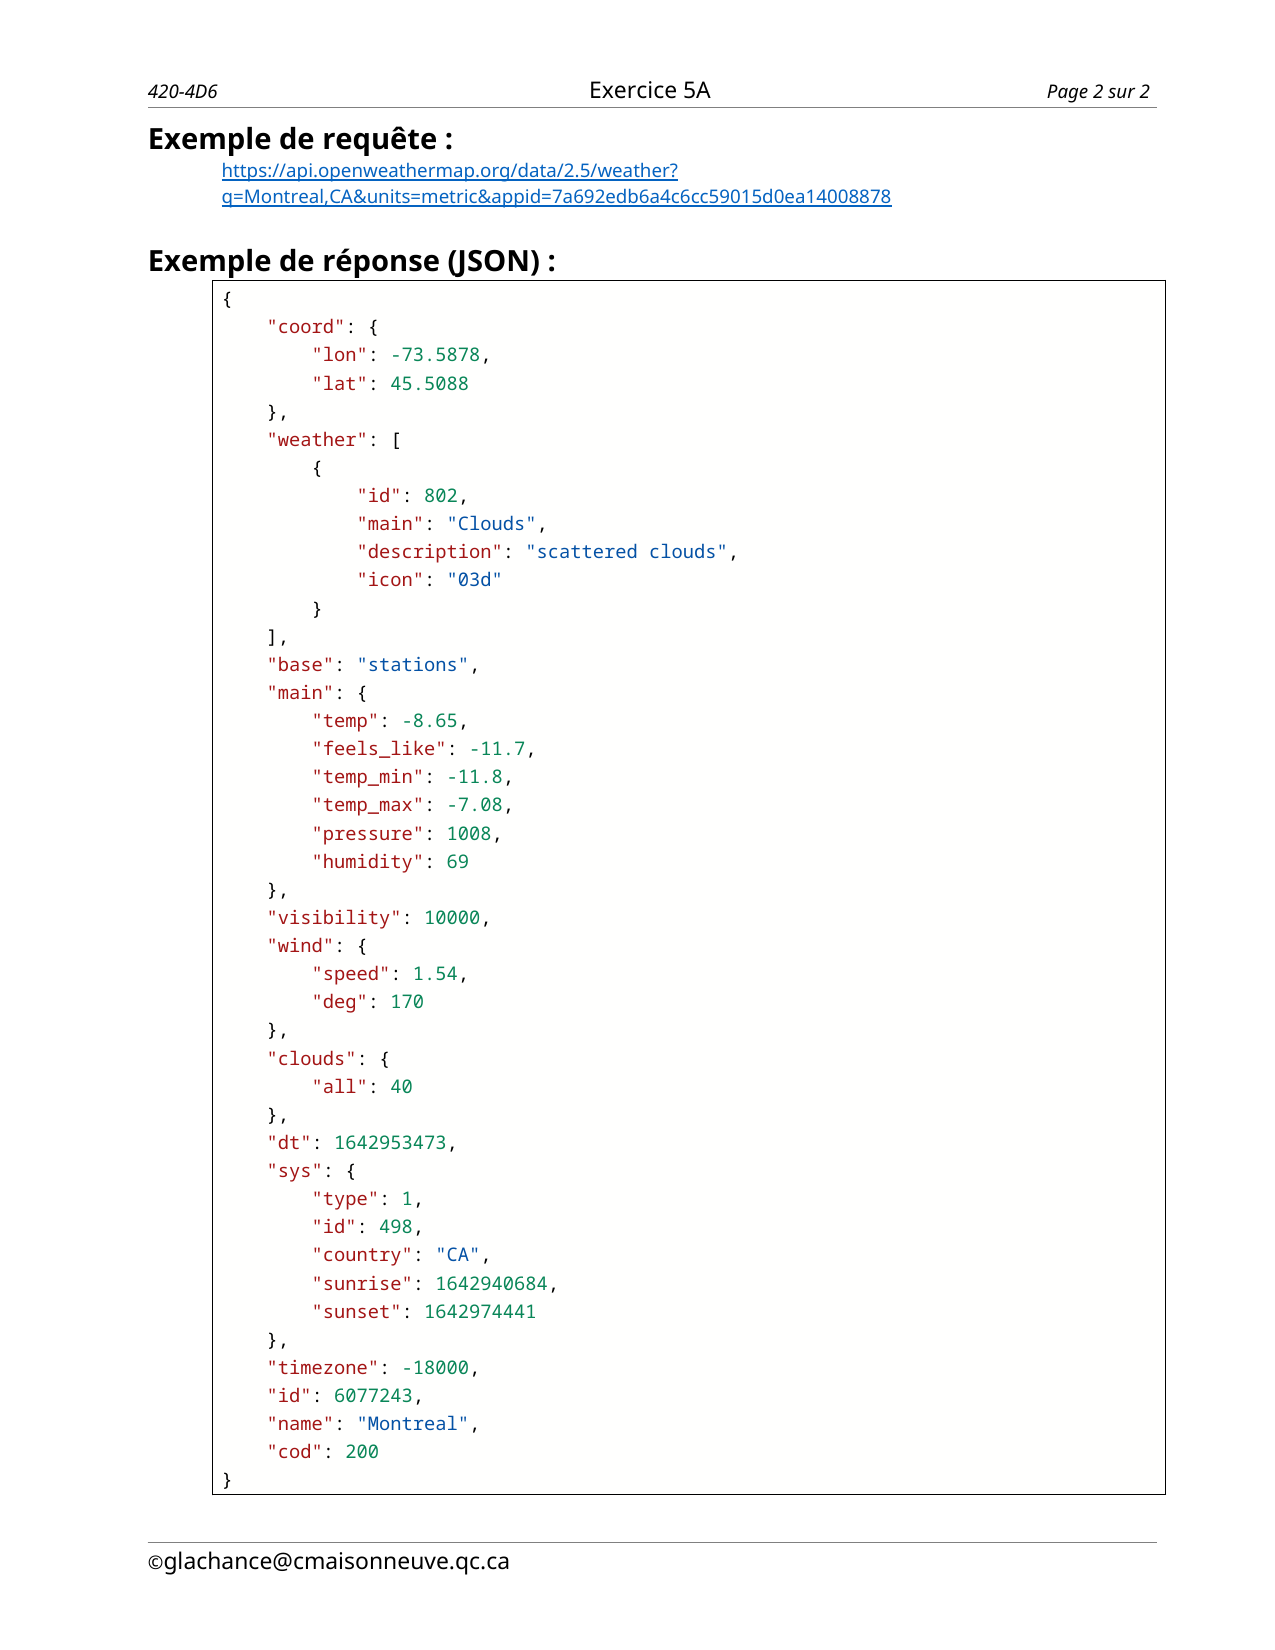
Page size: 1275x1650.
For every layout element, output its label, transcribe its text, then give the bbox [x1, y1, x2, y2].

text "sys": { [213, 1152, 1165, 1180]
text "speed": 1.54, [213, 955, 1165, 983]
text "clouds": { [213, 1039, 1165, 1067]
text } [213, 1461, 1165, 1494]
text "id": 802, [213, 477, 1165, 505]
text "wind": { [213, 927, 1165, 955]
text ], [213, 617, 1165, 645]
text "temp_min": -11.8, [213, 758, 1165, 786]
text "weather": [ [213, 420, 1165, 448]
text "feels_like": -11.7, [213, 730, 1165, 758]
text }, [213, 1320, 1165, 1348]
text "temp": -8.65, [213, 702, 1165, 730]
subtitle Exemple de réponse (JSON) : [148, 240, 1157, 280]
text "deg": 170 [213, 983, 1165, 1011]
text "icon": "03d" [213, 561, 1165, 589]
text "visibility": 10000, [213, 898, 1165, 927]
text "id": 498, [213, 1208, 1165, 1236]
text } [213, 589, 1165, 617]
text "main": "Clouds", [213, 505, 1165, 533]
text "description": "scattered clouds", [213, 533, 1165, 561]
text "all": 40 [213, 1067, 1165, 1095]
text "cod": 200 [213, 1433, 1165, 1461]
text "timezone": -18000, [213, 1348, 1165, 1377]
text "pressure": 1008, [213, 814, 1165, 842]
text "lon": -73.5878, [213, 336, 1165, 364]
text https://api.openweathermap.org/data/2.5/weather?q=Montreal,CA&units=metric&appid=7a692edb6a4c6cc59015d0ea14008878 [678, 158, 1157, 209]
text "lat": 45.5088 [213, 364, 1165, 392]
text }, [213, 392, 1165, 420]
text { [213, 281, 1165, 308]
text "coord": { [213, 308, 1165, 336]
text }, [213, 1095, 1165, 1123]
subtitle Exemple de requête : [148, 118, 1157, 158]
text "humidity": 69 [213, 842, 1165, 870]
text "type": 1, [213, 1180, 1165, 1208]
text "name": "Montreal", [213, 1405, 1165, 1433]
text "base": "stations", [213, 645, 1165, 673]
text "id": 6077243, [213, 1377, 1165, 1405]
text { [213, 448, 1165, 477]
text "temp_max": -7.08, [213, 786, 1165, 814]
text }, [213, 1011, 1165, 1039]
text "sunset": 1642974441 [213, 1292, 1165, 1320]
text "sunrise": 1642940684, [213, 1264, 1165, 1292]
text "dt": 1642953473, [213, 1123, 1165, 1152]
text "main": { [213, 673, 1165, 702]
text "country": "CA", [213, 1236, 1165, 1264]
text }, [213, 870, 1165, 898]
